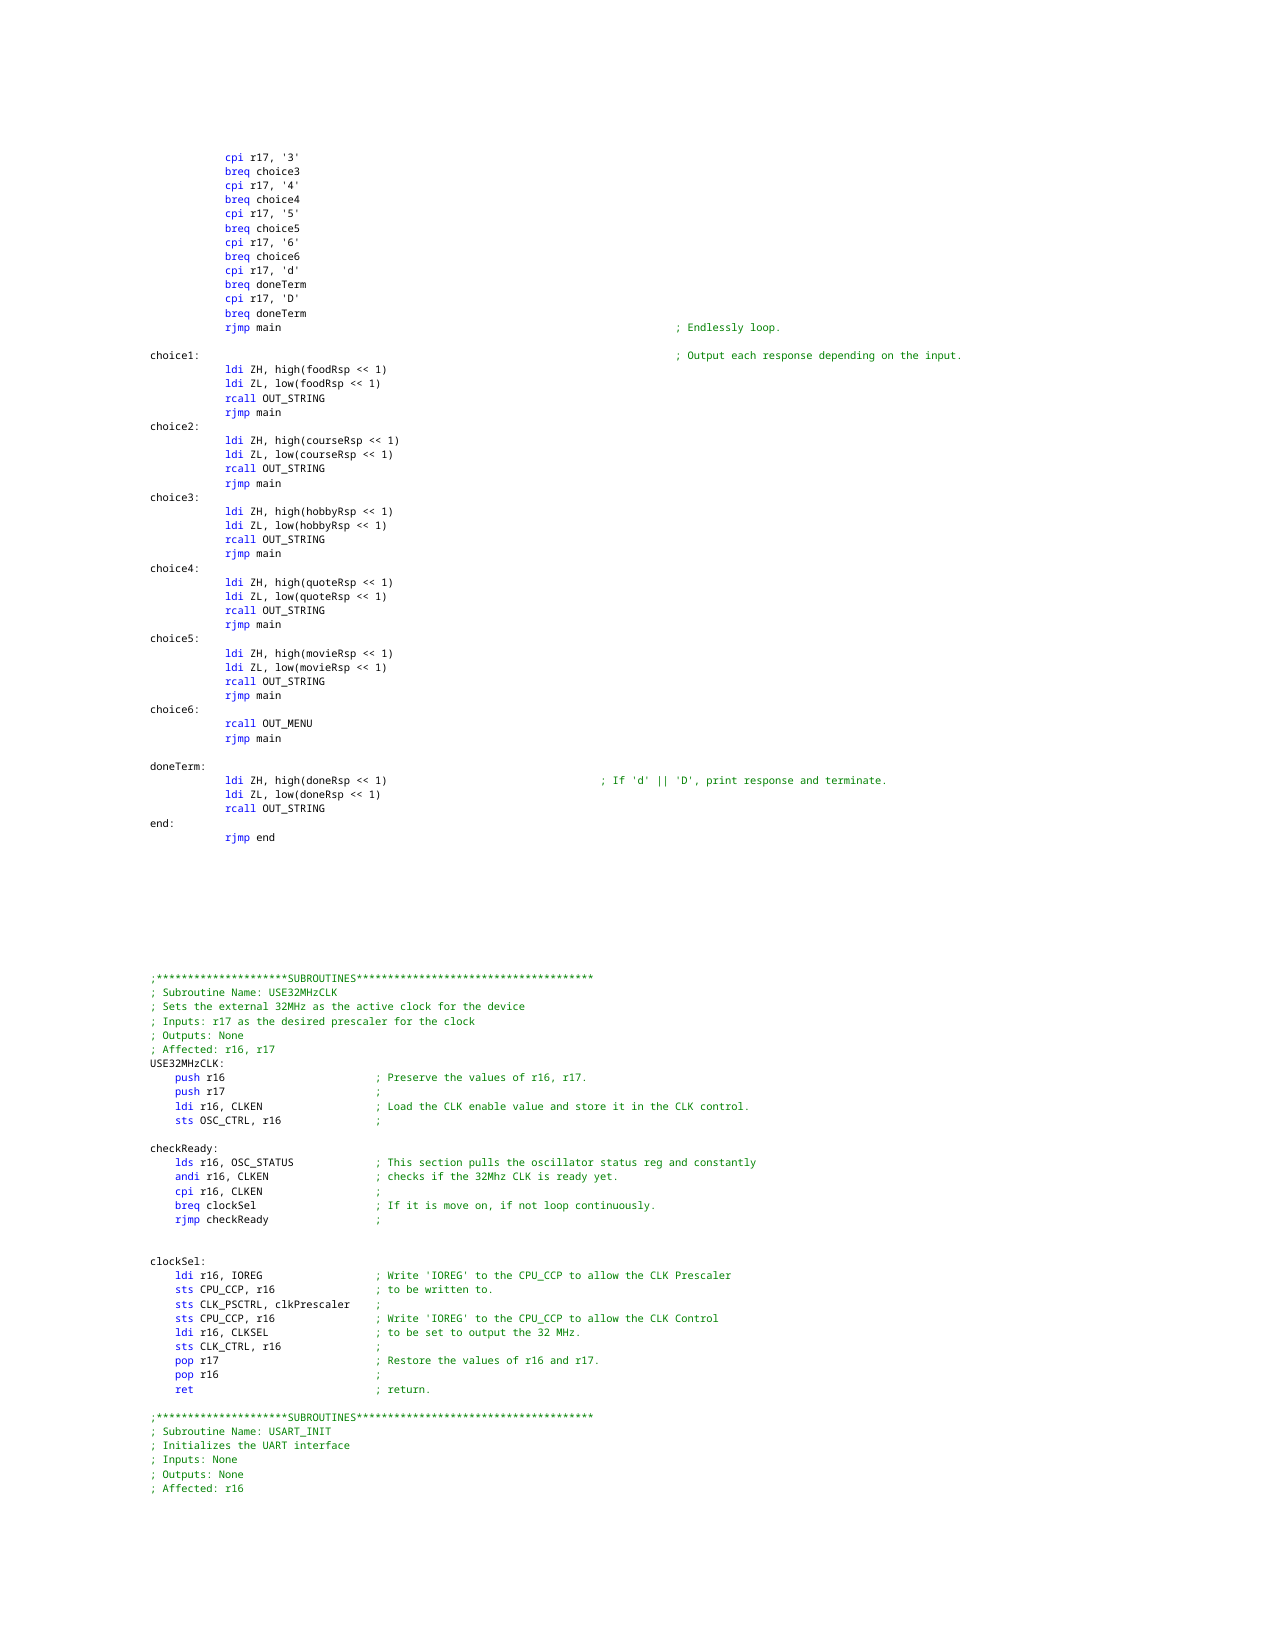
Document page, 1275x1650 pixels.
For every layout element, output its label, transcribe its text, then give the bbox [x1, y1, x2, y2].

text breq choice4 [150, 192, 1125, 207]
text rjmp end [150, 830, 1125, 844]
text ldi r16, CLKSEL ; to be set to output the 32 MHz. [150, 1325, 1125, 1339]
text ;*********************SUBROUTINES************************************** [150, 971, 1125, 986]
text rcall OUT_STRING [150, 462, 1125, 476]
text breq doneTerm [150, 277, 1125, 292]
text ldi ZH, high(hobbyRsp << 1) [150, 504, 1125, 518]
text ldi r16, IOREG ; Write 'IOREG' to the CPU_CCP to allow the CLK Prescaler [150, 1268, 1125, 1283]
text ; Affected: r16, r17 [150, 1042, 1125, 1056]
text ret ; return. [150, 1382, 1125, 1396]
text breq choice5 [150, 221, 1125, 235]
text cpi r16, CLKEN ; [150, 1184, 1125, 1198]
text rcall OUT_STRING [150, 391, 1125, 405]
text pop r16 ; [150, 1368, 1125, 1382]
text ;*********************SUBROUTINES************************************** [150, 1410, 1125, 1424]
text ; Outputs: None [150, 1467, 1125, 1481]
text ldi ZL, low(foodRsp << 1) [150, 377, 1125, 391]
text rjmp main [150, 688, 1125, 702]
text choice6: [150, 702, 1125, 717]
text clockSel: [150, 1254, 1125, 1268]
text doneTerm: [150, 759, 1125, 773]
text choice2: [150, 419, 1125, 433]
text ldi ZH, high(movieRsp << 1) [150, 646, 1125, 660]
text ; Sets the external 32MHz as the active clock for the device [150, 1000, 1125, 1014]
text rjmp main [150, 617, 1125, 632]
text ldi r16, CLKEN ; Load the CLK enable value and store it in the CLK control. [150, 1099, 1125, 1113]
text breq choice3 [150, 164, 1125, 178]
text sts CPU_CCP, r16 ; Write 'IOREG' to the CPU_CCP to allow the CLK Control [150, 1311, 1125, 1325]
text choice5: [150, 632, 1125, 646]
text USE32MHzCLK: [150, 1056, 1125, 1071]
text breq choice6 [150, 249, 1125, 263]
text checkReady: [150, 1141, 1125, 1156]
text ; Subroutine Name: USART_INIT [150, 1424, 1125, 1438]
text cpi r17, '5' [150, 207, 1125, 221]
text sts CLK_CTRL, r16 ; [150, 1339, 1125, 1353]
text choice4: [150, 561, 1125, 575]
text rjmp checkReady ; [150, 1212, 1125, 1226]
text rjmp main ; Endlessly loop. [150, 320, 1125, 334]
text sts CPU_CCP, r16 ; to be written to. [150, 1283, 1125, 1297]
text rcall OUT_STRING [150, 532, 1125, 547]
text ldi ZH, high(quoteRsp << 1) [150, 575, 1125, 589]
text cpi r17, '6' [150, 235, 1125, 249]
text choice3: [150, 490, 1125, 504]
text ldi ZH, high(courseRsp << 1) [150, 433, 1125, 447]
text lds r16, OSC_STATUS ; This section pulls the oscillator status reg and constantly [150, 1156, 1125, 1170]
text cpi r17, 'D' [150, 292, 1125, 306]
text breq clockSel ; If it is move on, if not loop continuously. [150, 1198, 1125, 1212]
text ; Outputs: None [150, 1028, 1125, 1042]
text cpi r17, '4' [150, 178, 1125, 192]
text ; Affected: r16 [150, 1481, 1125, 1495]
text rjmp main [150, 476, 1125, 490]
text ldi ZL, low(doneRsp << 1) [150, 787, 1125, 802]
text cpi r17, 'd' [150, 263, 1125, 277]
text rjmp main [150, 405, 1125, 419]
text ldi ZH, high(doneRsp << 1) ; If 'd' || 'D', print response and terminate. [150, 773, 1125, 787]
text andi r16, CLKEN ; checks if the 32Mhz CLK is ready yet. [150, 1170, 1125, 1184]
text sts OSC_CTRL, r16 ; [150, 1113, 1125, 1127]
text ldi ZL, low(hobbyRsp << 1) [150, 518, 1125, 532]
text ; Inputs: None [150, 1453, 1125, 1467]
text rcall OUT_STRING [150, 603, 1125, 617]
text ldi ZL, low(courseRsp << 1) [150, 447, 1125, 462]
text end: [150, 816, 1125, 830]
text rjmp main [150, 731, 1125, 745]
text pop r17 ; Restore the values of r16 and r17. [150, 1353, 1125, 1368]
text rcall OUT_STRING [150, 802, 1125, 816]
text ldi ZH, high(foodRsp << 1) [150, 362, 1125, 377]
text ; Initializes the UART interface [150, 1438, 1125, 1453]
text rcall OUT_MENU [150, 717, 1125, 731]
text ldi ZL, low(movieRsp << 1) [150, 660, 1125, 674]
text breq doneTerm [150, 306, 1125, 320]
text ; Subroutine Name: USE32MHzCLK [150, 986, 1125, 1000]
text cpi r17, '3' [150, 150, 1125, 164]
text rjmp main [150, 547, 1125, 561]
text sts CLK_PSCTRL, clkPrescaler ; [150, 1297, 1125, 1311]
text ; Inputs: r17 as the desired prescaler for the clock [150, 1014, 1125, 1028]
text push r16 ; Preserve the values of r16, r17. [150, 1071, 1125, 1085]
text rcall OUT_STRING [150, 674, 1125, 688]
text ldi ZL, low(quoteRsp << 1) [150, 589, 1125, 603]
text push r17 ; [150, 1085, 1125, 1099]
text choice1: ; Output each response depending on the input. [150, 348, 1125, 362]
